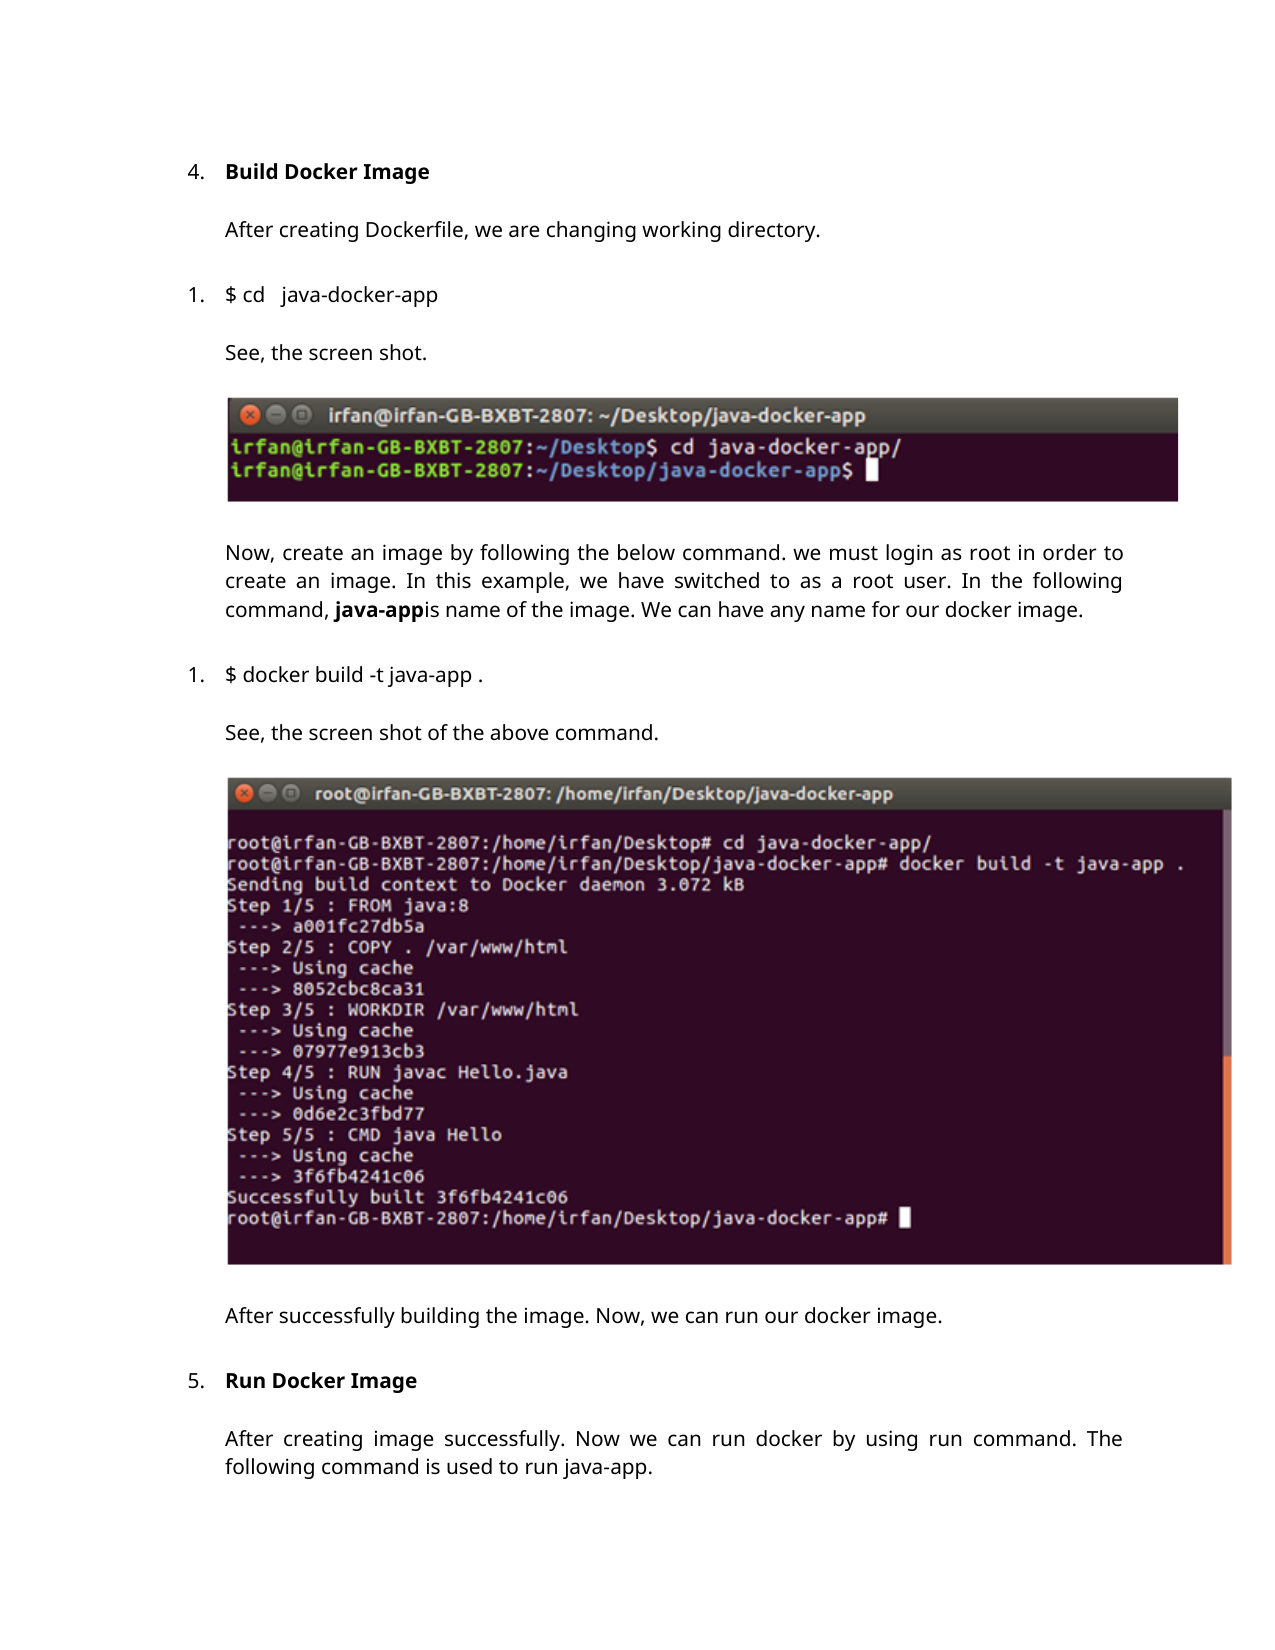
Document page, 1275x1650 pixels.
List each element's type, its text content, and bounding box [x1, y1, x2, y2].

text After creating image successfully. Now we can run docker by using run command. The following command is used to run java-app. [225, 1424, 1125, 1481]
text See, the screen shot. [225, 338, 1125, 366]
picture [225, 775, 1235, 1268]
text After creating Dockerfile, we are changing working directory. [225, 215, 1125, 243]
picture [225, 395, 1179, 505]
list $ cd java-docker-app [187, 273, 1125, 309]
list $ docker build -t java-app . [187, 653, 1125, 688]
text After successfully building the image. Now, we can run our docker image. [225, 1301, 1125, 1330]
text Now, create an image by following the below command. we must login as root in order to create an image. In this example, we have switched to as a root user. In the following command, java-appis name of the image. We can have any name for our docker image. [225, 538, 1125, 623]
list Run Docker Image [187, 1359, 1125, 1395]
text See, the screen shot of the above command. [225, 718, 1125, 746]
list Build Docker Image [187, 150, 1125, 186]
